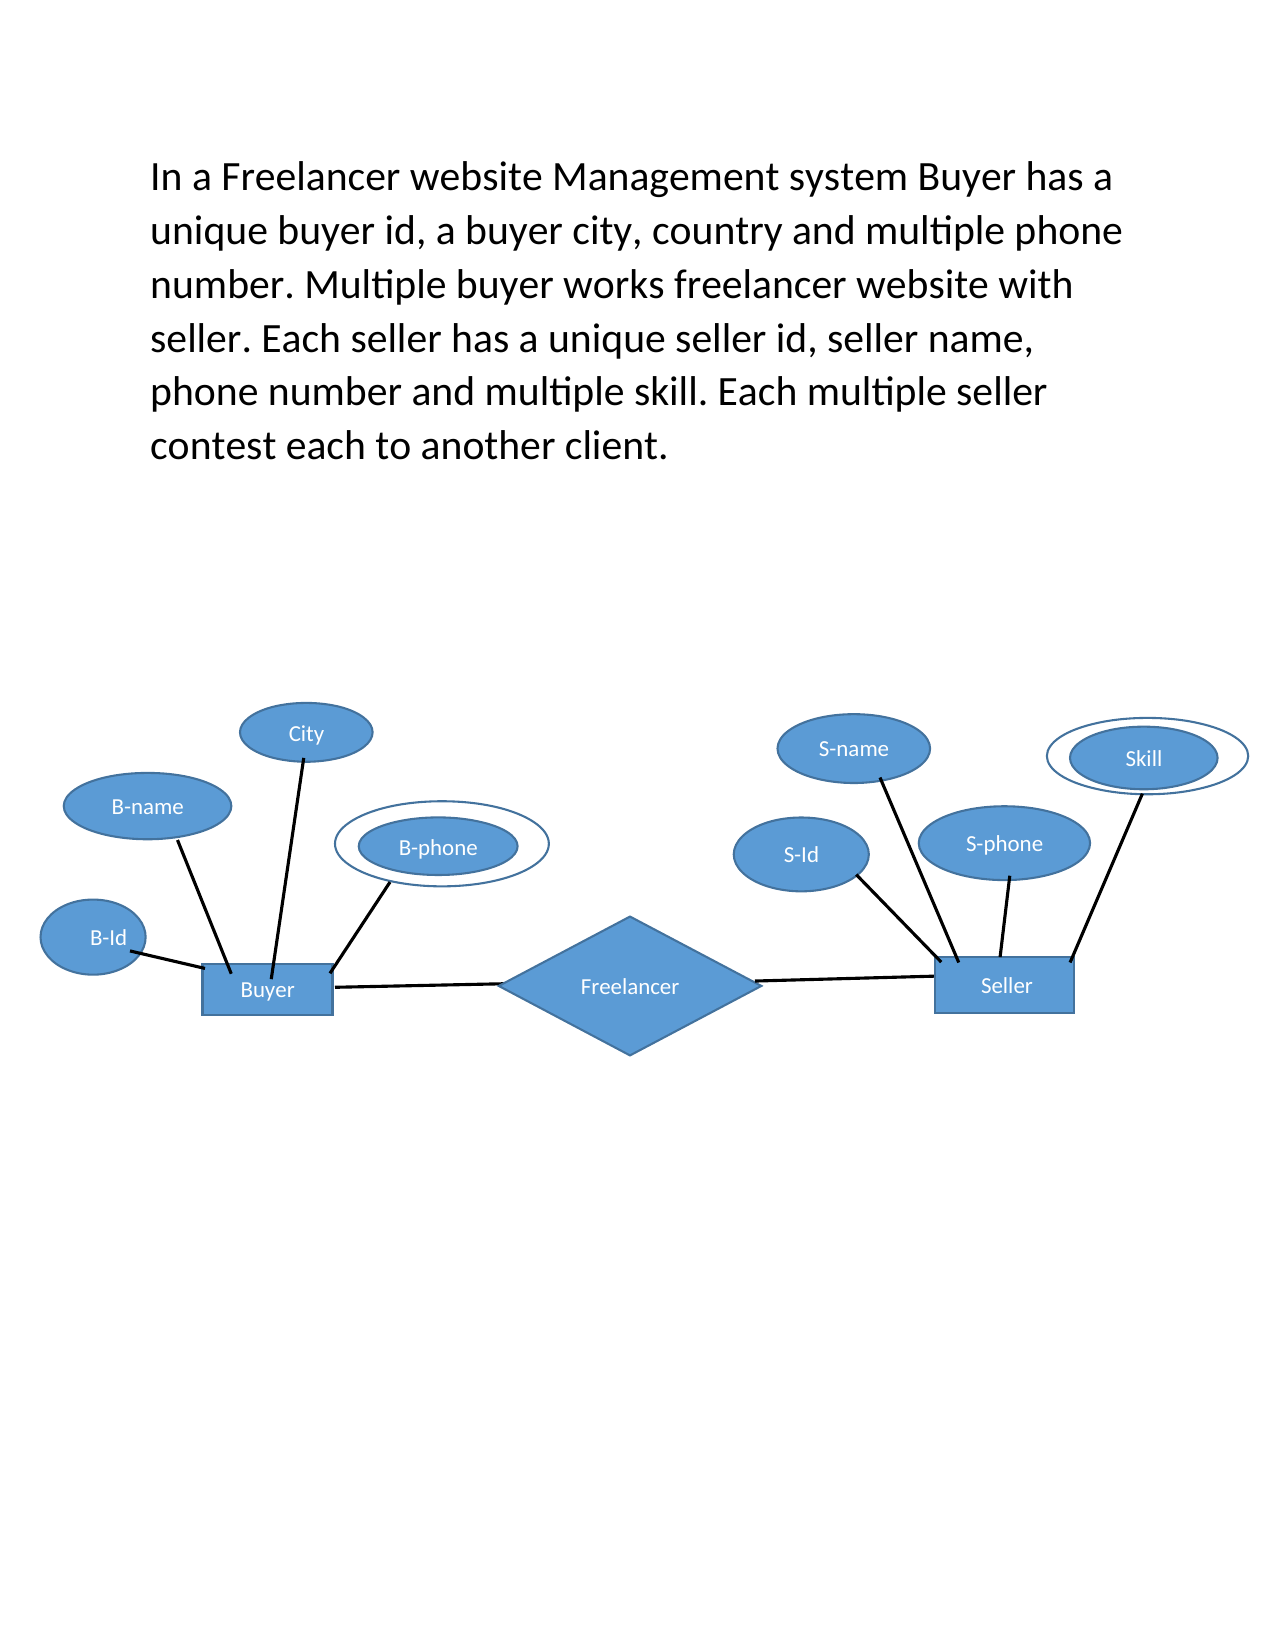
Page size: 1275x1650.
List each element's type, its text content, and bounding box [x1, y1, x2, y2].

text In a Freelancer website Management system Buyer has a unique buyer id, a buyer city, country and multiple phone number. Multiple buyer works freelancer website with seller. Each seller has a unique seller id, seller name, phone number and multiple skill. Each multiple seller contest each to another client. [150, 150, 1125, 470]
